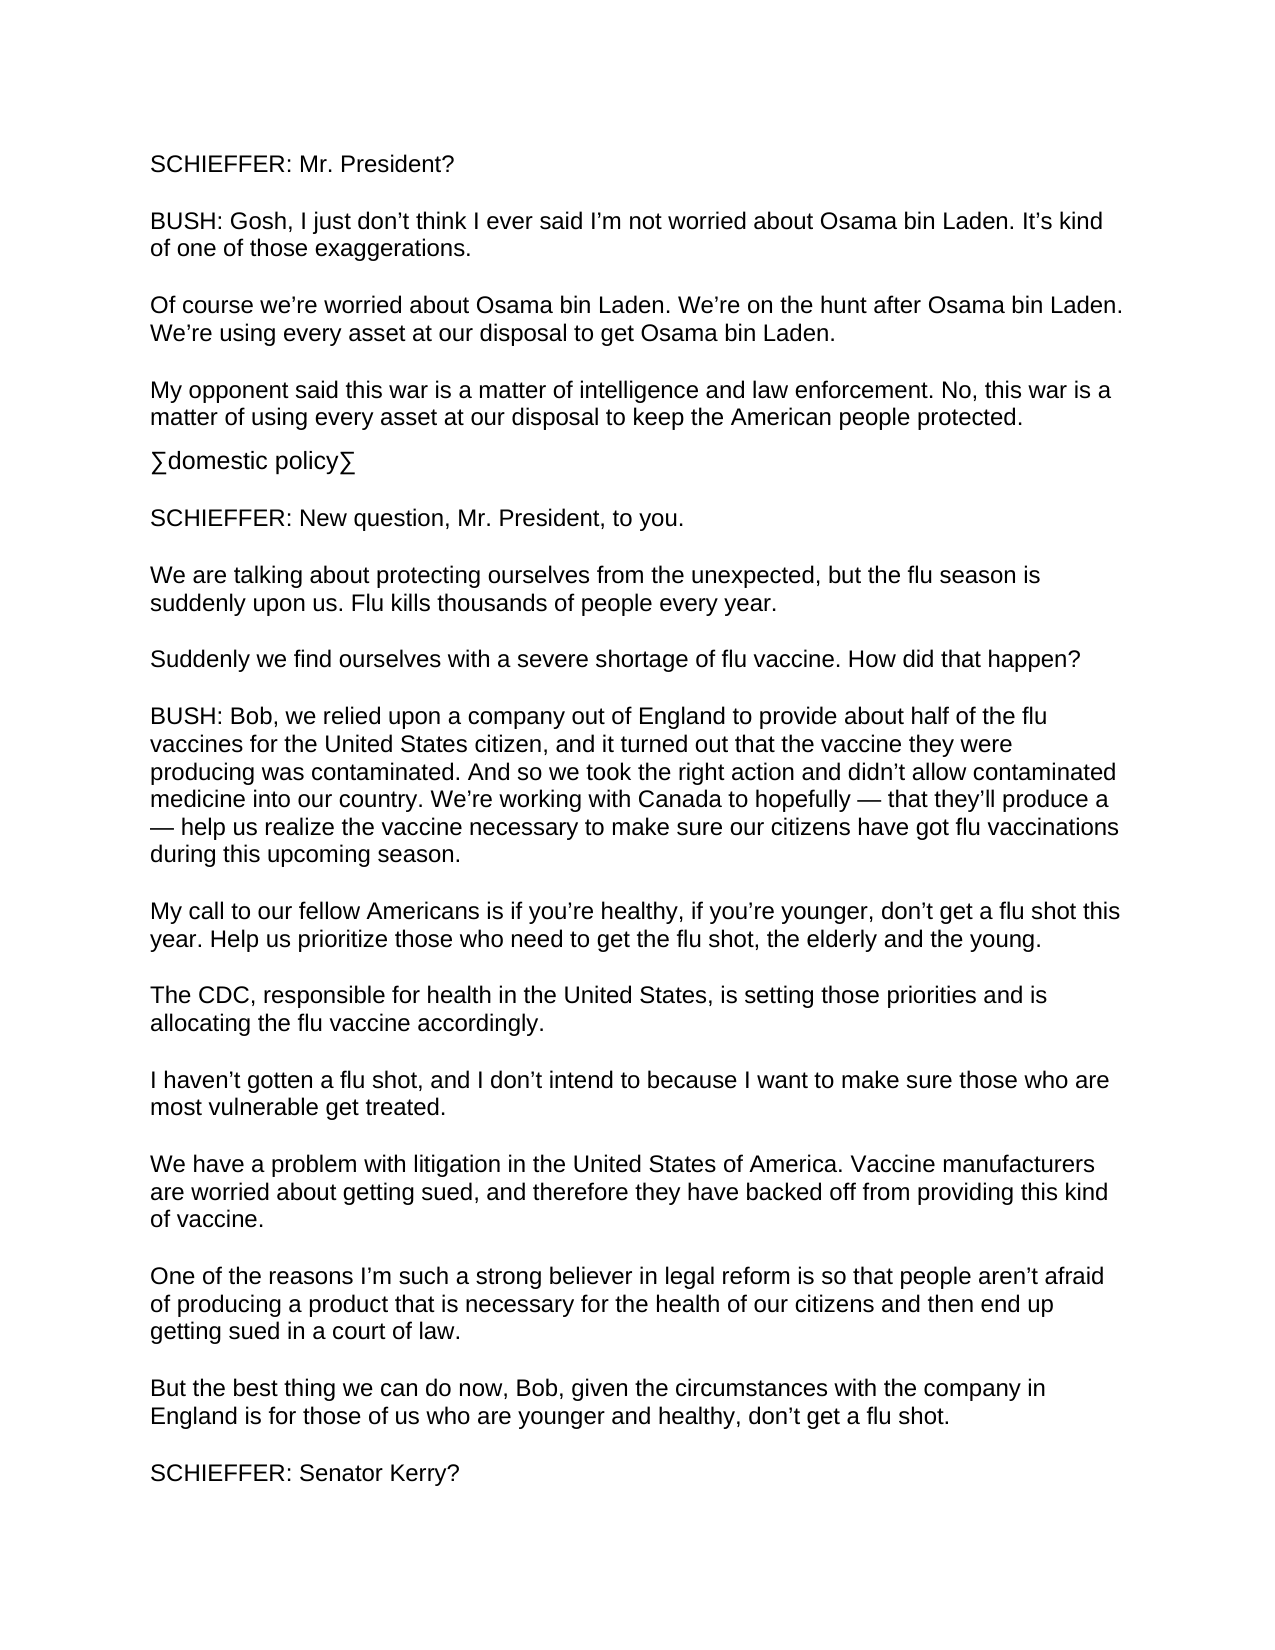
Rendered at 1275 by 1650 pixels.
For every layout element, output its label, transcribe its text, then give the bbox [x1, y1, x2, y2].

text But the best thing we can do now, Bob, given the circumstances with the company in England is for those of us who are younger and healthy, don’t get a flu shot. [150, 1374, 1125, 1429]
text One of the reasons I’m such a strong believer in legal reform is so that people aren’t afraid of producing a product that is necessary for the health of our citizens and then end up getting sued in a court of law. [150, 1262, 1125, 1345]
text SCHIEFFER: Senator Kerry? [150, 1458, 1125, 1486]
text BUSH: Gosh, I just don’t think I ever said I’m not worried about Osama bin Laden. It’s kind of one of those exaggerations. [150, 207, 1125, 262]
text Of course we’re worried about Osama bin Laden. We’re on the hunt after Osama bin Laden. We’re using every asset at our disposal to get Osama bin Laden. [150, 291, 1125, 346]
text My call to our fellow Americans is if you’re healthy, if you’re younger, don’t get a flu shot this year. Help us prioritize those who need to get the flu shot, the elderly and the young. [150, 897, 1125, 952]
text SCHIEFFER: New question, Mr. President, to you. [150, 504, 1125, 532]
text The CDC, responsible for health in the United States, is setting those priorities and is allocating the flu vaccine accordingly. [150, 981, 1125, 1037]
text ∑domestic policy∑ [150, 446, 1125, 475]
text I haven’t gotten a flu shot, and I don’t intend to because I want to make sure those who are most vulnerable get treated. [150, 1066, 1125, 1121]
text BUSH: Bob, we relied upon a company out of England to provide about half of the flu vaccines for the United States citizen, and it turned out that the vaccine they were producing was contaminated. And so we took the right action and didn’t allow contaminated medicine into our country. We’re working with Canada to hopefully — that they’ll produce a — help us realize the vaccine necessary to make sure our citizens have got flu vaccinations during this upcoming season. [150, 702, 1125, 868]
text Suddenly we find ourselves with a severe shortage of flu vaccine. How did that happen? [150, 645, 1125, 673]
text My opponent said this war is a matter of intelligence and law enforcement. No, this war is a matter of using every asset at our disposal to keep the American people protected. [150, 376, 1125, 431]
text We are talking about protecting ourselves from the unexpected, but the flu season is suddenly upon us. Flu kills thousands of people every year. [150, 561, 1125, 616]
text SCHIEFFER: Mr. President? [150, 150, 1125, 178]
text We have a problem with litigation in the United States of America. Vaccine manufacturers are worried about getting sued, and therefore they have backed off from providing this kind of vaccine. [150, 1150, 1125, 1233]
